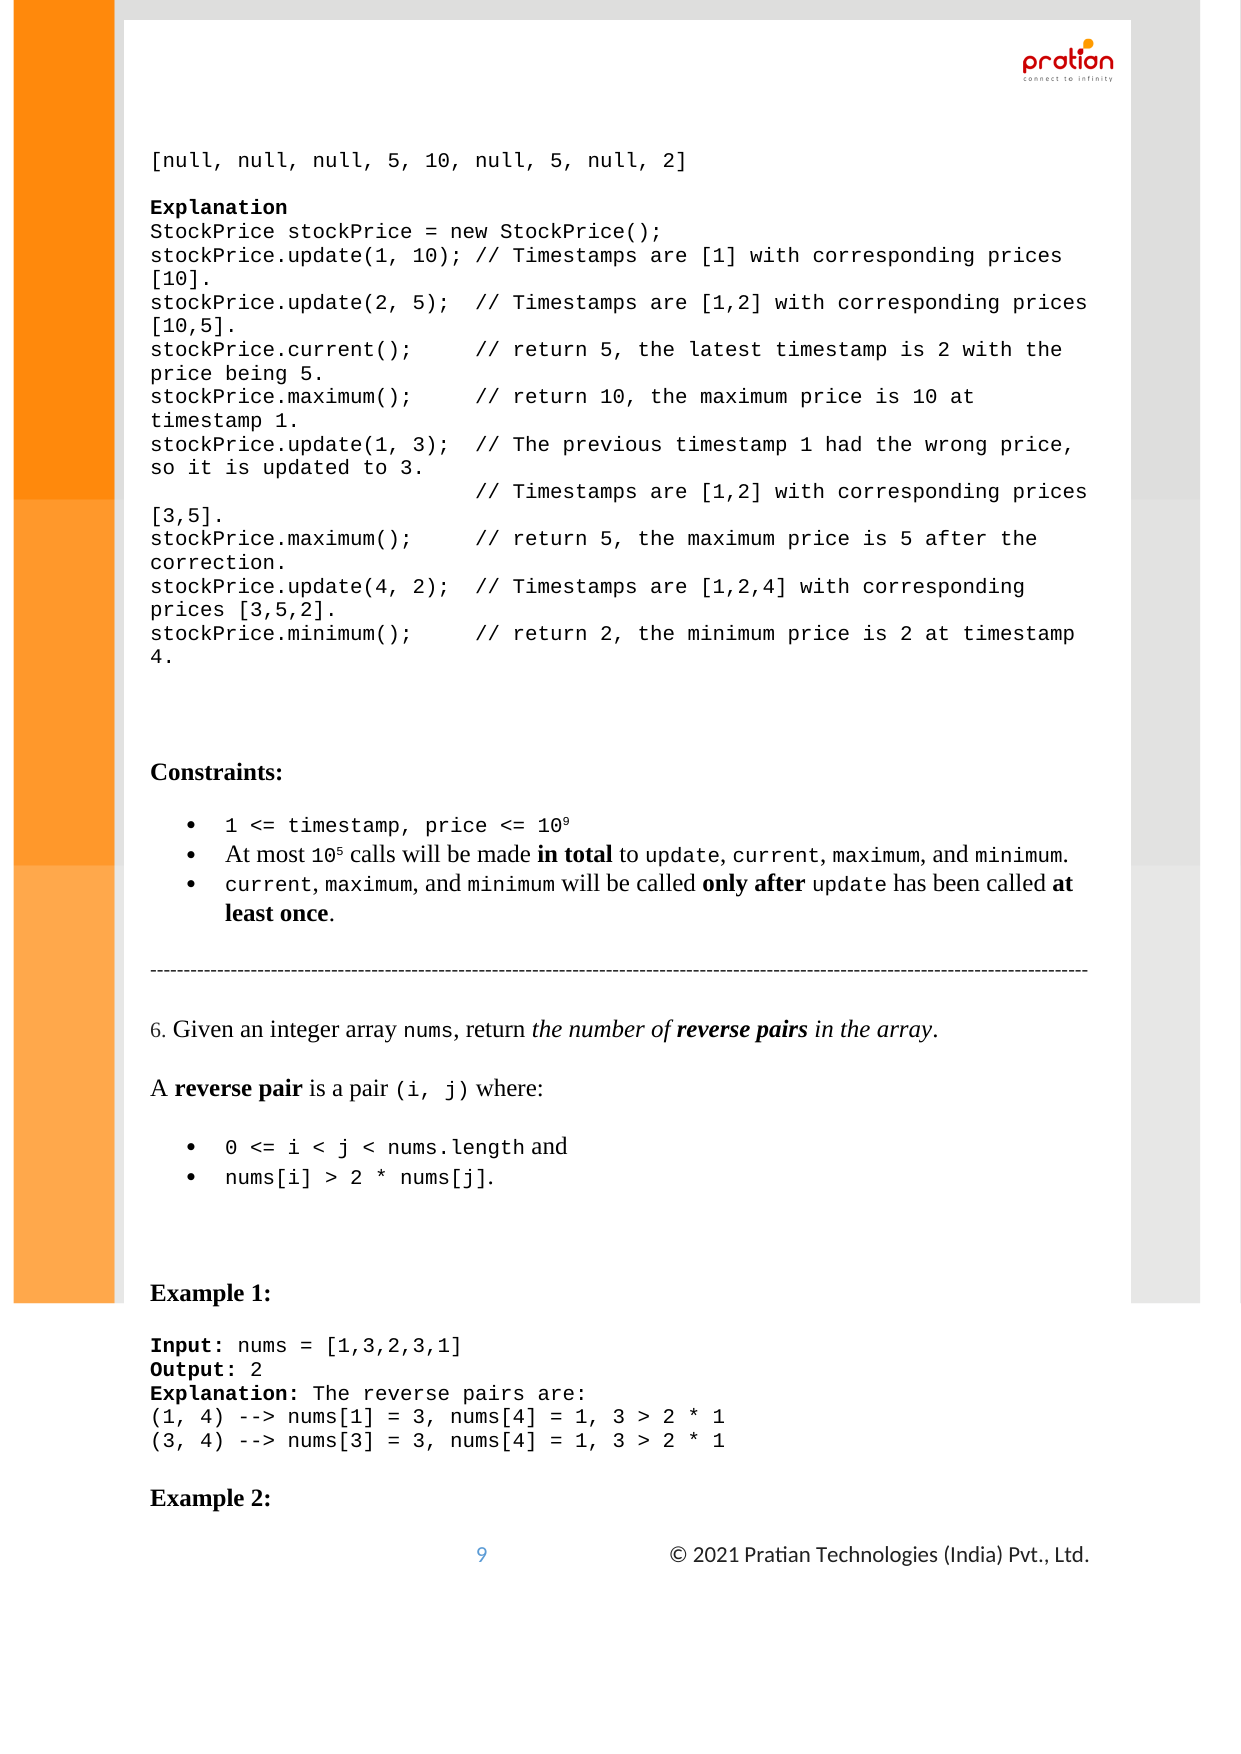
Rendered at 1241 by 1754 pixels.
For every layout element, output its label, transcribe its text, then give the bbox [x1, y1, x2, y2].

text stockPrice.update(2, 5); // Timestamps are [1,2] with corresponding prices [10,5]. [150, 292, 1090, 339]
text stockPrice.current(); // return 5, the latest timestamp is 2 with the price being 5. [150, 339, 1090, 386]
text stockPrice.update(4, 2); // Timestamps are [1,2,4] with corresponding prices [3,5,2]. [150, 576, 1090, 623]
text (3, 4) --> nums[3] = 3, nums[4] = 1, 3 > 2 * 1 [150, 1430, 1090, 1454]
text Example 1: [150, 1278, 1090, 1306]
text A reverse pair is a pair (i, j) where: [150, 1073, 1090, 1102]
text // Timestamps are [1,2] with corresponding prices [3,5]. [150, 481, 1090, 528]
text Explanation [150, 197, 1090, 221]
text stockPrice.update(1, 10); // Timestamps are [1] with corresponding prices [10]. [150, 244, 1090, 292]
list current, maximum, and minimum will be called only after update has been called at least once. [187, 868, 1090, 927]
text StockPrice stockPrice = new StockPrice(); [150, 221, 1090, 244]
text 6. Given an integer array nums, return the number of reverse pairs in the array. [150, 1014, 1090, 1043]
list 0 <= i < j < nums.length and [187, 1131, 1090, 1161]
text Constraints: [150, 757, 1090, 786]
picture [13, 0, 1241, 1545]
text Example 2: [150, 1483, 1090, 1512]
text Output: 2 [150, 1359, 1090, 1383]
text stockPrice.maximum(); // return 5, the maximum price is 5 after the correction. [150, 528, 1090, 576]
list 1 <= timestamp, price <= 109 [187, 815, 1090, 839]
list At most 105 calls will be made in total to update, current, maximum, and minimum. [187, 839, 1090, 868]
text -------------------------------------------------------------------------------------------------------------------------------------------- [150, 956, 1090, 983]
text Input: nums = [1,3,2,3,1] [150, 1336, 1090, 1359]
text Explanation: The reverse pairs are: [150, 1383, 1090, 1406]
text [null, null, null, 5, 10, null, 5, null, 2] [150, 150, 1090, 174]
text stockPrice.minimum(); // return 2, the minimum price is 2 at timestamp 4. [150, 623, 1090, 670]
list nums[i] > 2 * nums[j]. [187, 1161, 1090, 1191]
text (1, 4) --> nums[1] = 3, nums[4] = 1, 3 > 2 * 1 [150, 1406, 1090, 1430]
text stockPrice.maximum(); // return 10, the maximum price is 10 at timestamp 1. [150, 386, 1090, 434]
text stockPrice.update(1, 3); // The previous timestamp 1 had the wrong price, so it is updated to 3. [150, 434, 1090, 481]
